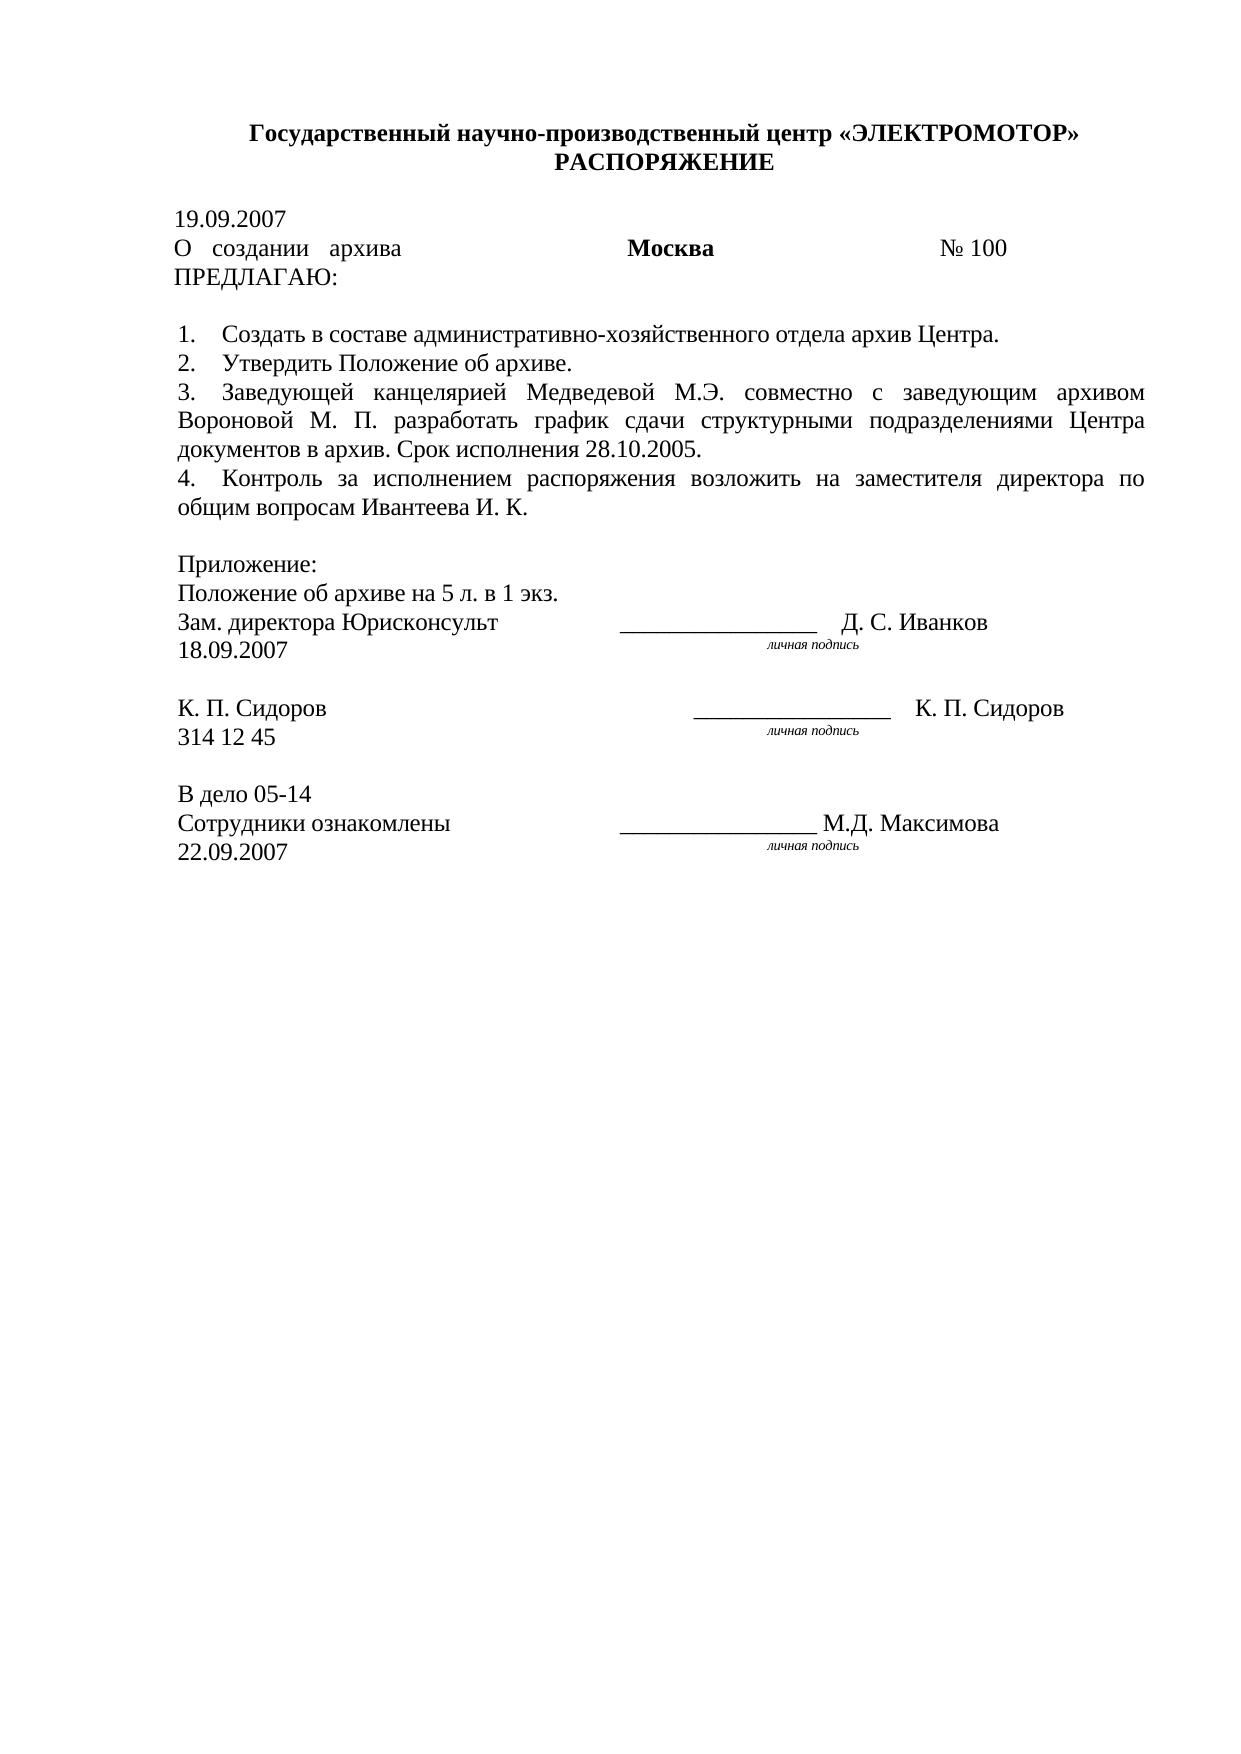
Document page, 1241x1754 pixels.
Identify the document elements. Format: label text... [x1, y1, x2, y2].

text Зам. директора Юрисконсульт ________________ Д. С. Иванков [177, 607, 1146, 636]
text 18.09.2007 личная подпись [177, 636, 1146, 664]
text 22.09.2007 личная подпись [177, 837, 1146, 866]
text 314 12 45 личная подпись [177, 722, 1146, 751]
table_header № 100 [928, 204, 1137, 291]
text В дело 05-14 [177, 779, 1146, 808]
text Приложение: [177, 549, 1146, 578]
text Государственный научно-производственный центр «ЭЛЕКТРОМОТОР» [177, 118, 1152, 147]
text 3. Заведующей канцелярией Медведевой М.Э. совместно с заведующим архивом Вороновой М. П. разработать график сдачи структурными подразделениями Центра документов в архив. Срок исполнения 28.10.2005. [177, 377, 1146, 463]
text Положение об архиве на 5 л. в 1 экз. [177, 578, 1146, 607]
table_header Москва [413, 204, 928, 291]
text 4. Контроль за исполнением распоряжения возложить на заместителя директора по общим вопросам Ивантеева И. К. [177, 463, 1146, 521]
text 1. Создать в составе административно-хозяйственного отдела архив Центра. [177, 319, 1146, 348]
text Сотрудники ознакомлены ________________ М.Д. Максимова [177, 808, 1146, 837]
text 2. Утвердить Положение об архиве. [177, 348, 1146, 377]
table_header 19.09.2007 О создании архива ПРЕДЛАГАЮ: [163, 204, 413, 291]
text К. П. Сидоров ________________ К. П. Сидоров [177, 693, 1146, 722]
text РАСПОРЯЖЕНИЕ [177, 147, 1152, 176]
